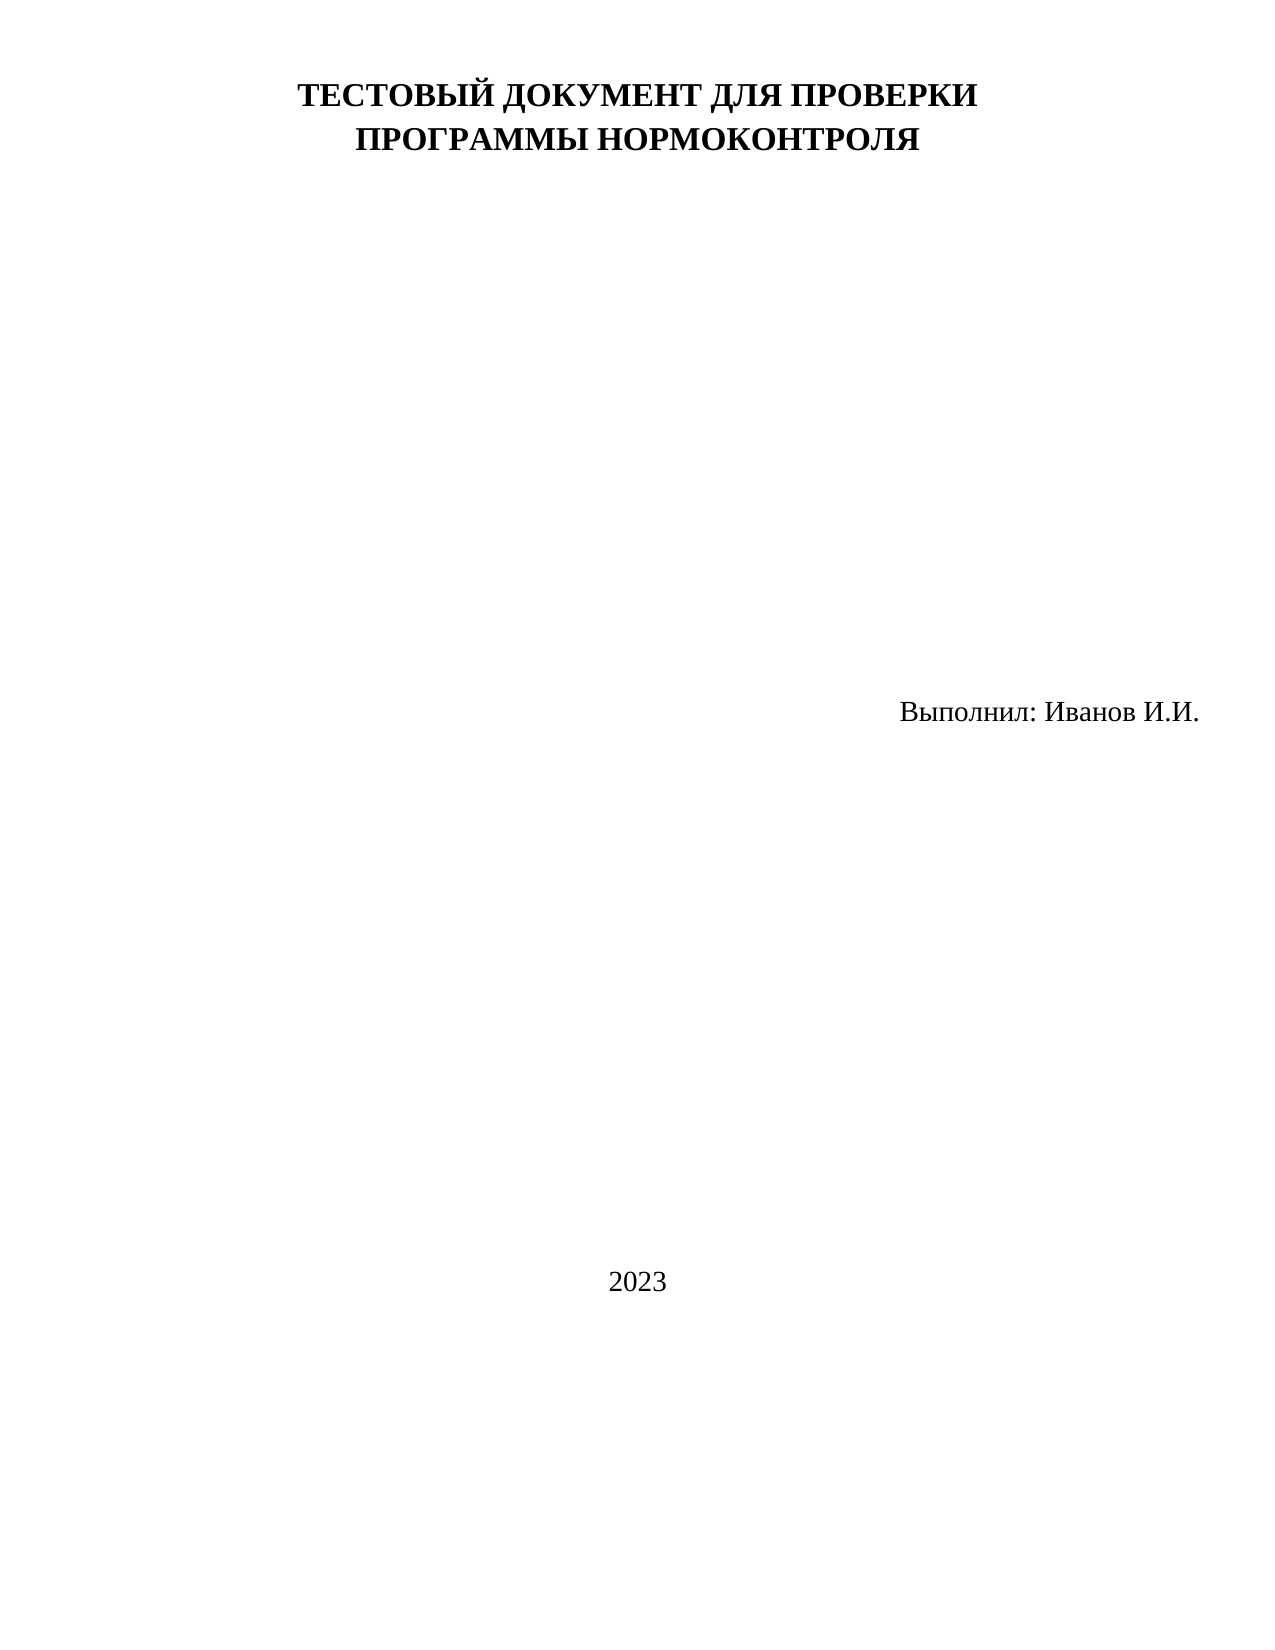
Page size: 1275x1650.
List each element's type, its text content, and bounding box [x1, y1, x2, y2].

text Выполнил: Иванов И.И. [75, 694, 1200, 728]
text 2023 [75, 1264, 1200, 1298]
text ТЕСТОВЫЙ ДОКУМЕНТ ДЛЯ ПРОВЕРКИ ПРОГРАММЫ НОРМОКОНТРОЛЯ [75, 75, 1200, 157]
